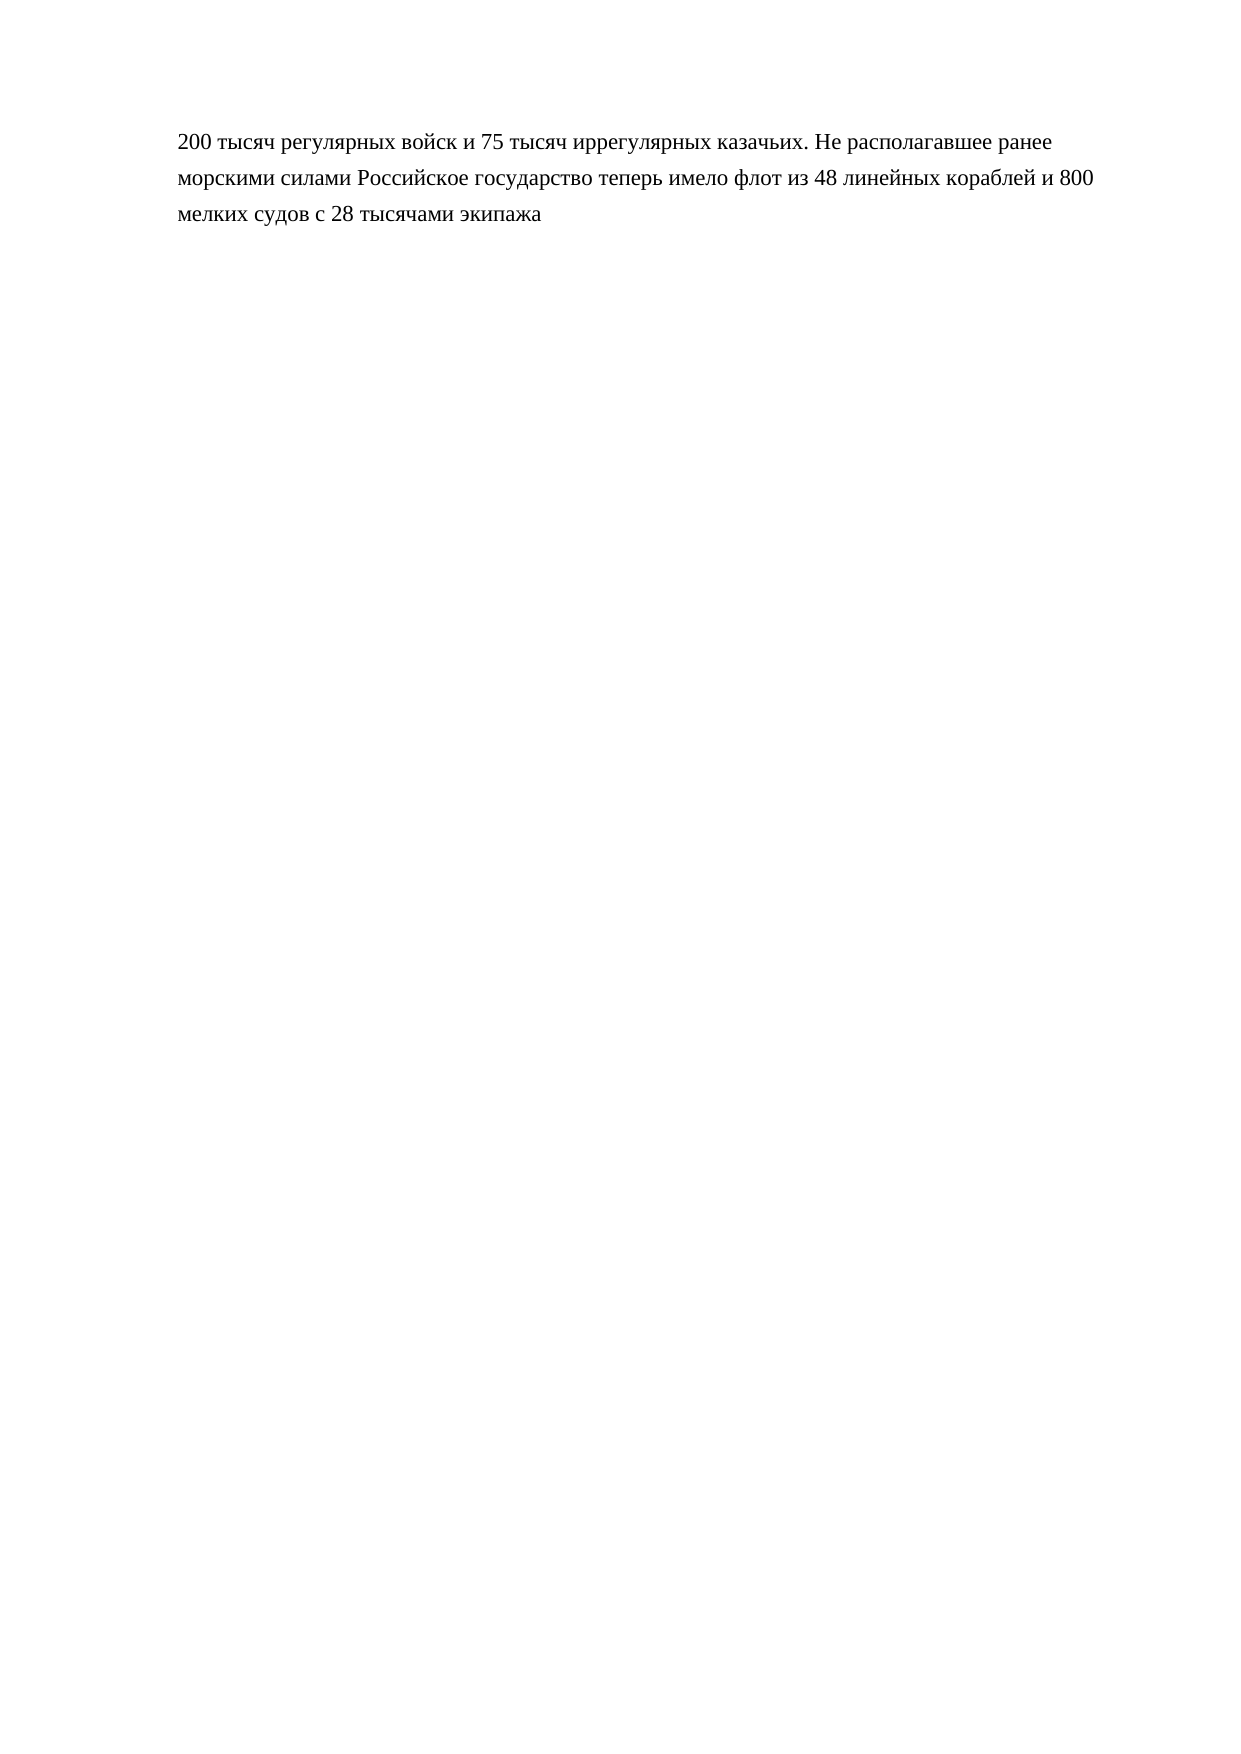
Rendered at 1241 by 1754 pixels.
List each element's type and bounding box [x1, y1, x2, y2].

text [177, 118, 1152, 226]
